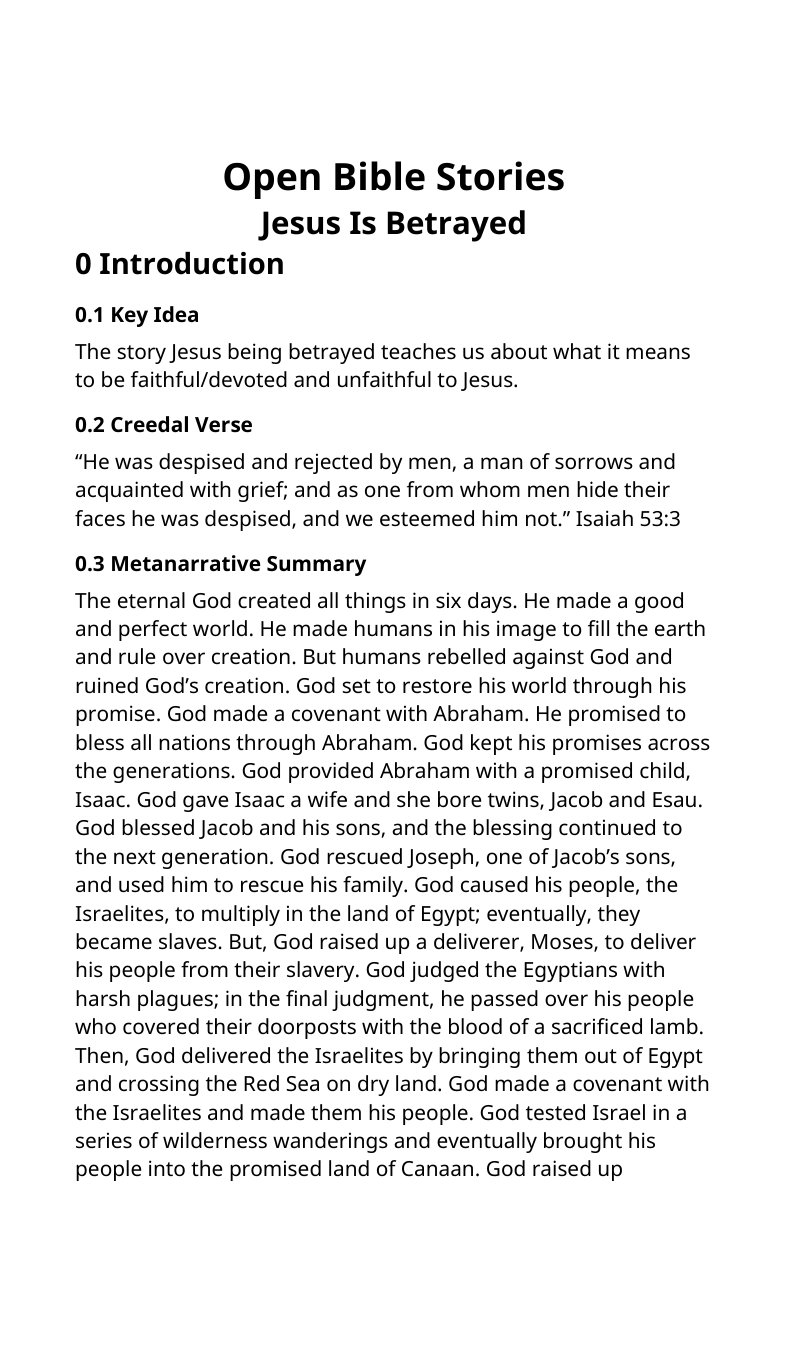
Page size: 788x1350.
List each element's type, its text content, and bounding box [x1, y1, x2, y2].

subtitle Jesus Is Betrayed [75, 201, 712, 244]
subtitle 0.1 Key Idea [75, 300, 712, 328]
text The story Jesus being betrayed teaches us about what it means to be faithful/devoted and unfaithful to Jesus. [75, 337, 712, 394]
subtitle 0.2 Creedal Verse [75, 410, 712, 439]
subtitle 0 Introduction [75, 244, 712, 283]
subtitle 0.3 Metanarrative Summary [75, 549, 712, 577]
title Open Bible Stories [75, 150, 712, 201]
text “He was despised and rejected by men, a man of sorrows and acquainted with grief; and as one from whom men hide their faces he was despised, and we esteemed him not.” Isaiah 53:3 [75, 447, 712, 532]
